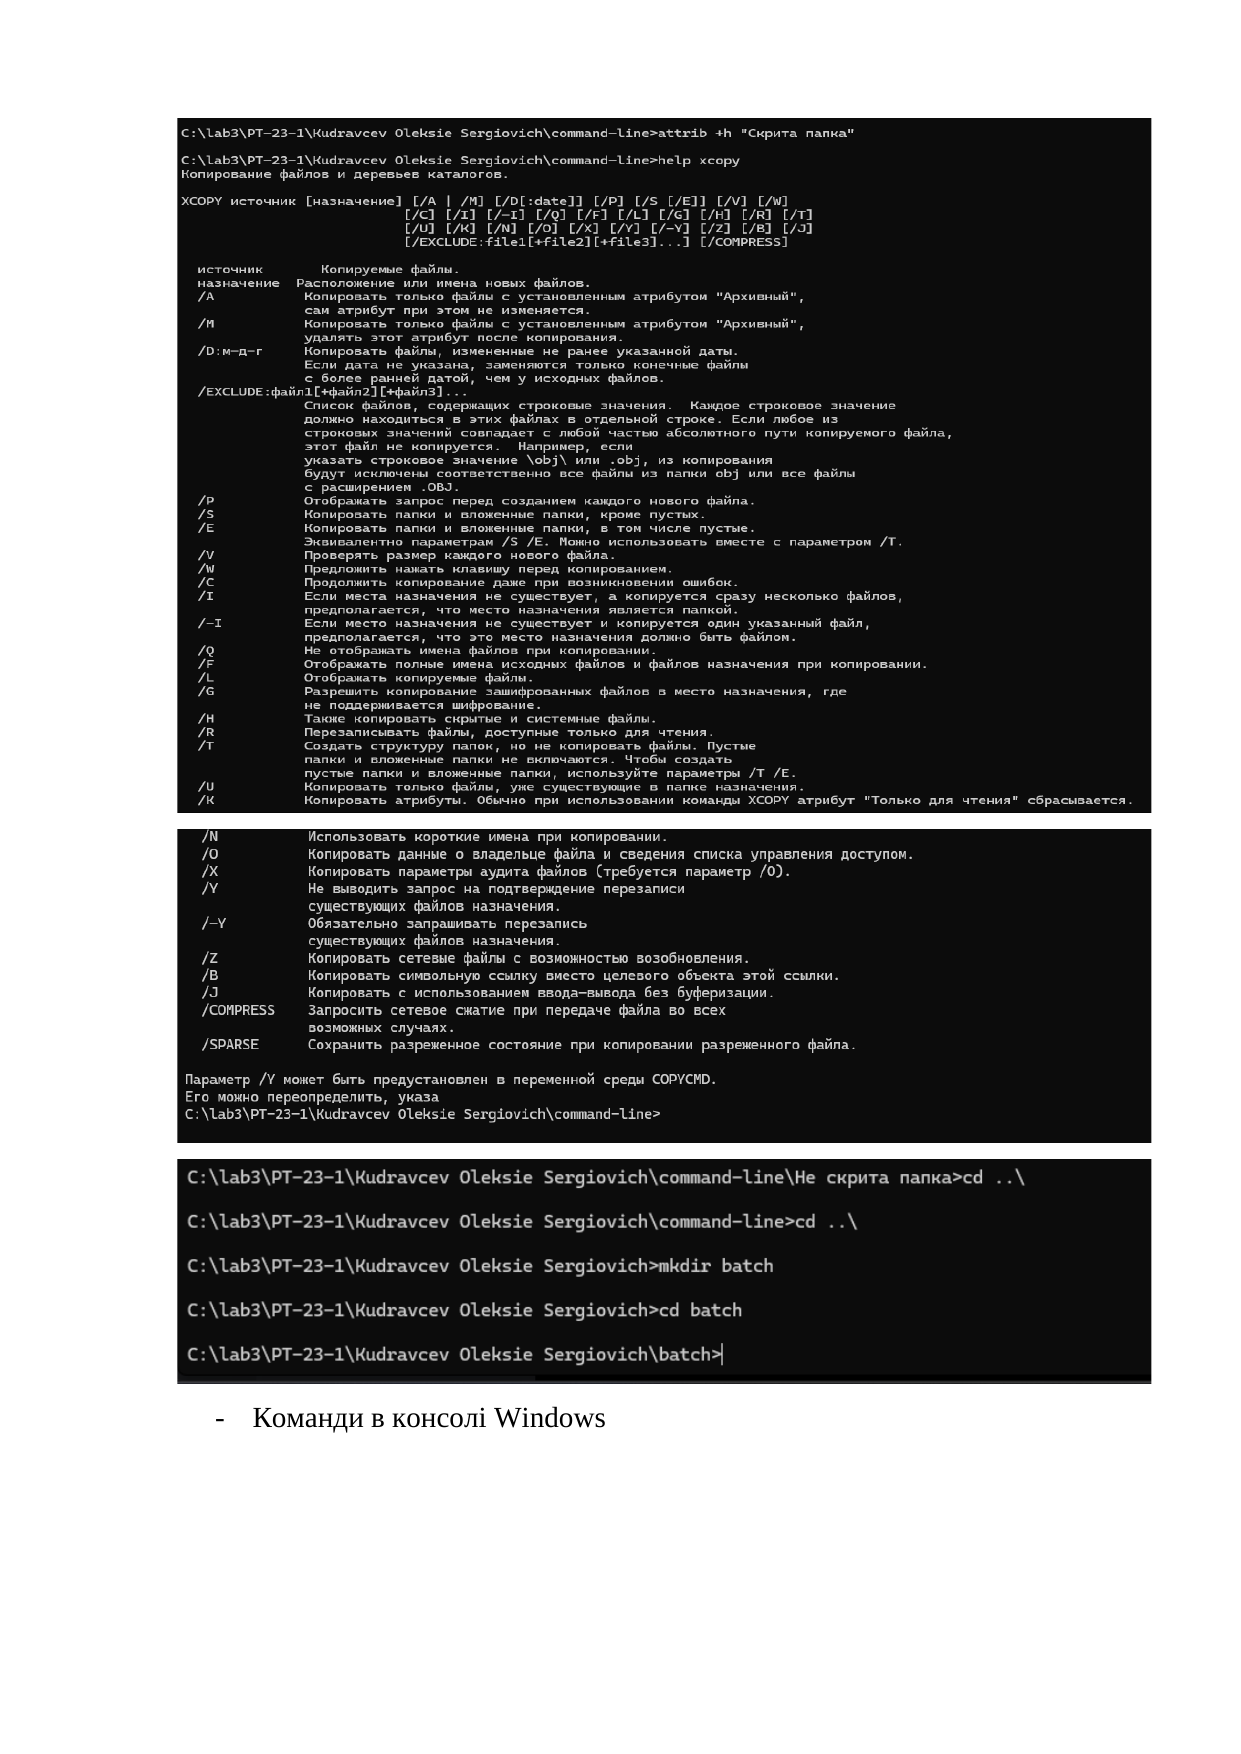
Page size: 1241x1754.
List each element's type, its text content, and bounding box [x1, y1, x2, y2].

list Команди в консолі Windows [215, 1400, 1152, 1434]
picture [177, 118, 1152, 813]
picture [177, 1159, 1152, 1384]
picture [177, 829, 1152, 1143]
